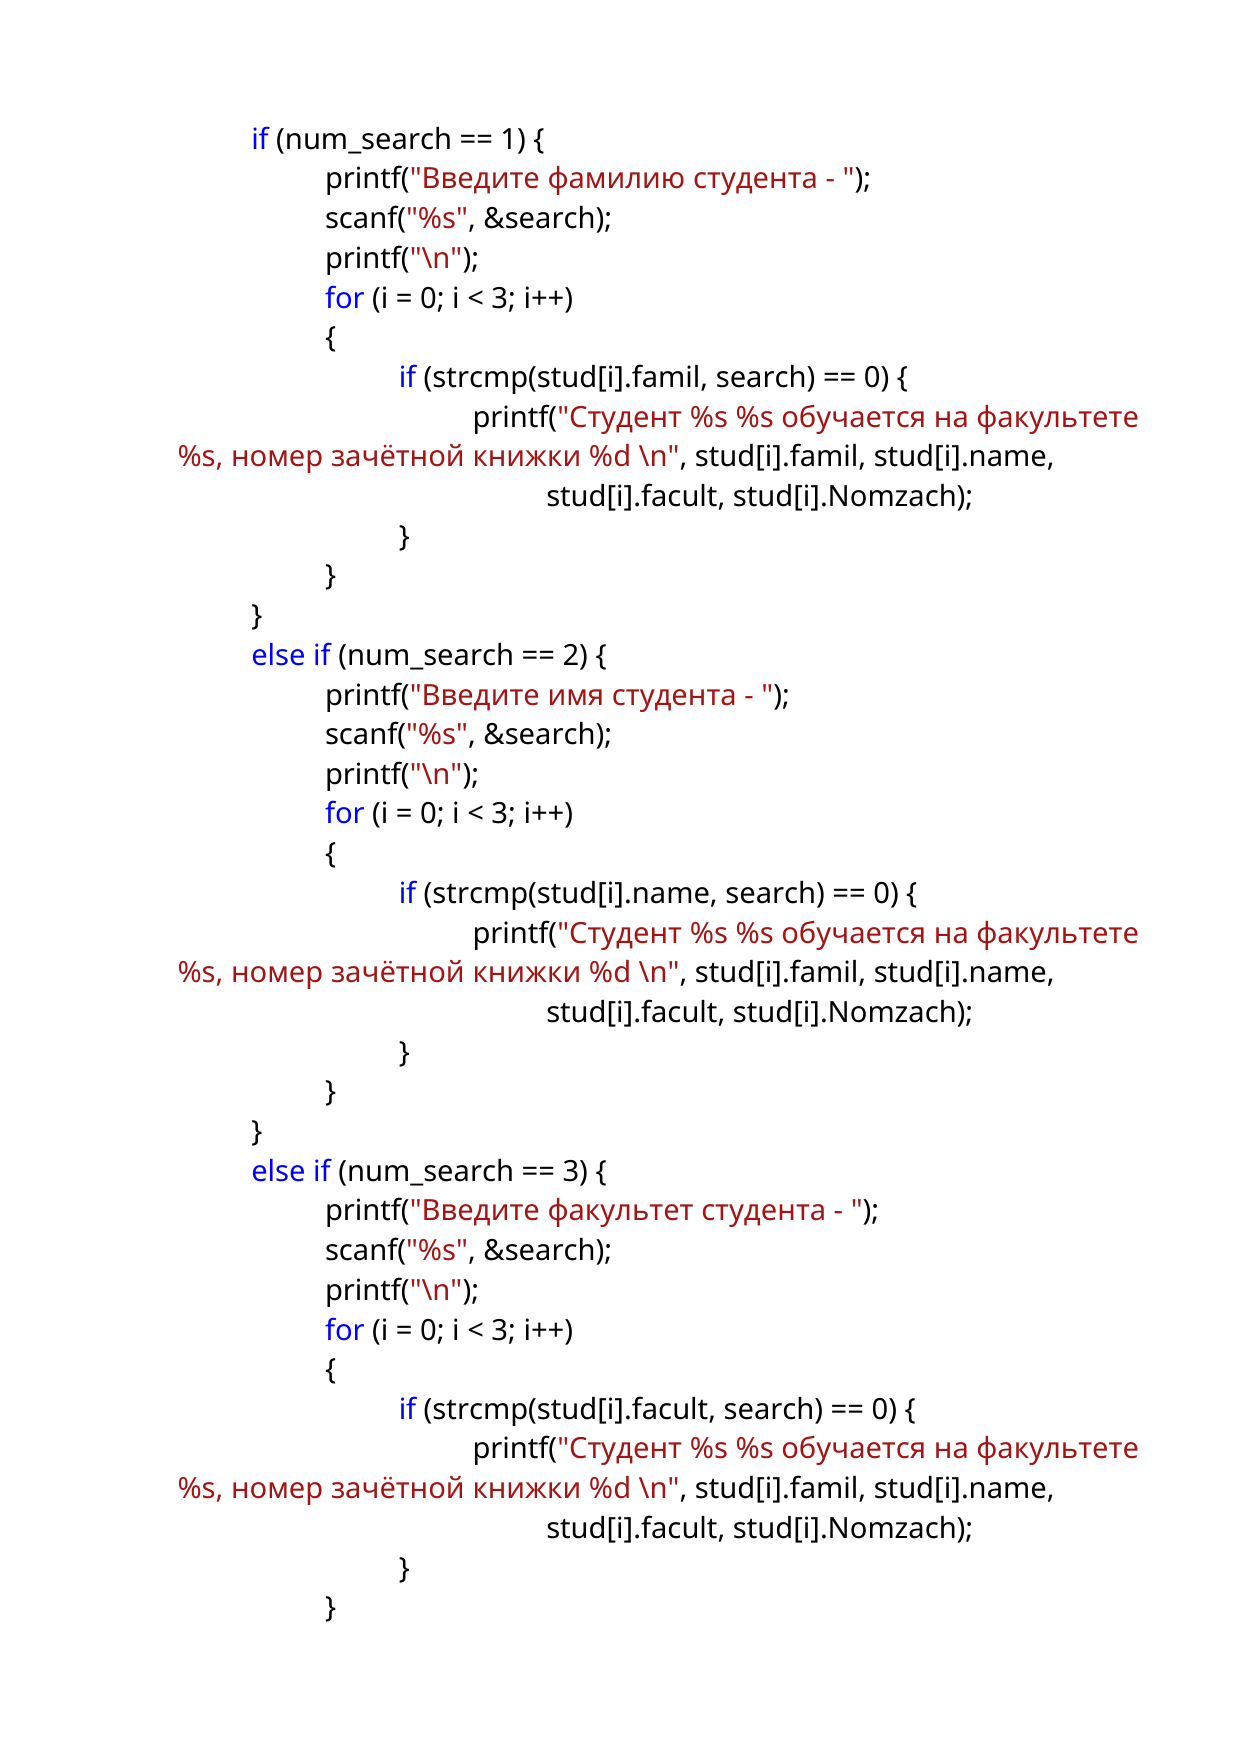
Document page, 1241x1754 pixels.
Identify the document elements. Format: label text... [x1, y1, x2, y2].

text stud[i].facult, stud[i].Nomzach); [177, 991, 1152, 1031]
text for (i = 0; i < 3; i++) [177, 793, 1152, 832]
text printf("Cтудент %s %s обучается на факультете %s, номер зачётной книжки %d \n", stud[i].famil, stud[i].name, [177, 1428, 1152, 1507]
text } [177, 515, 1152, 555]
text { [177, 832, 1152, 872]
text { [177, 317, 1152, 356]
text } [177, 1547, 1152, 1587]
text } [177, 1587, 1152, 1626]
text } [177, 594, 1152, 634]
text printf("\n"); [177, 1269, 1152, 1309]
text if (strcmp(stud[i].famil, search) == 0) { [177, 356, 1152, 396]
text stud[i].facult, stud[i].Nomzach); [177, 1507, 1152, 1547]
text scanf("%s", &search); [177, 713, 1152, 753]
text printf("Введите имя студента - "); [177, 674, 1152, 713]
text printf("Cтудент %s %s обучается на факультете %s, номер зачётной книжки %d \n", stud[i].famil, stud[i].name, [177, 396, 1152, 475]
text } [177, 555, 1152, 594]
text printf("\n"); [177, 237, 1152, 277]
text stud[i].facult, stud[i].Nomzach); [177, 475, 1152, 515]
text { [177, 1348, 1152, 1388]
text } [177, 1071, 1152, 1110]
text printf("Введите фамилию студента - "); [177, 158, 1152, 197]
text } [177, 1031, 1152, 1071]
text else if (num_search == 2) { [177, 634, 1152, 674]
text scanf("%s", &search); [177, 1229, 1152, 1269]
text if (strcmp(stud[i].name, search) == 0) { [177, 872, 1152, 912]
text for (i = 0; i < 3; i++) [177, 1309, 1152, 1348]
text else if (num_search == 3) { [177, 1150, 1152, 1190]
text if (strcmp(stud[i].facult, search) == 0) { [177, 1388, 1152, 1428]
text scanf("%s", &search); [177, 197, 1152, 237]
text printf("Cтудент %s %s обучается на факультете %s, номер зачётной книжки %d \n", stud[i].famil, stud[i].name, [177, 912, 1152, 991]
text printf("\n"); [177, 753, 1152, 793]
text } [177, 1110, 1152, 1150]
text printf("Введите факультет студента - "); [177, 1190, 1152, 1229]
text if (num_search == 1) { [177, 118, 1152, 158]
text for (i = 0; i < 3; i++) [177, 277, 1152, 317]
